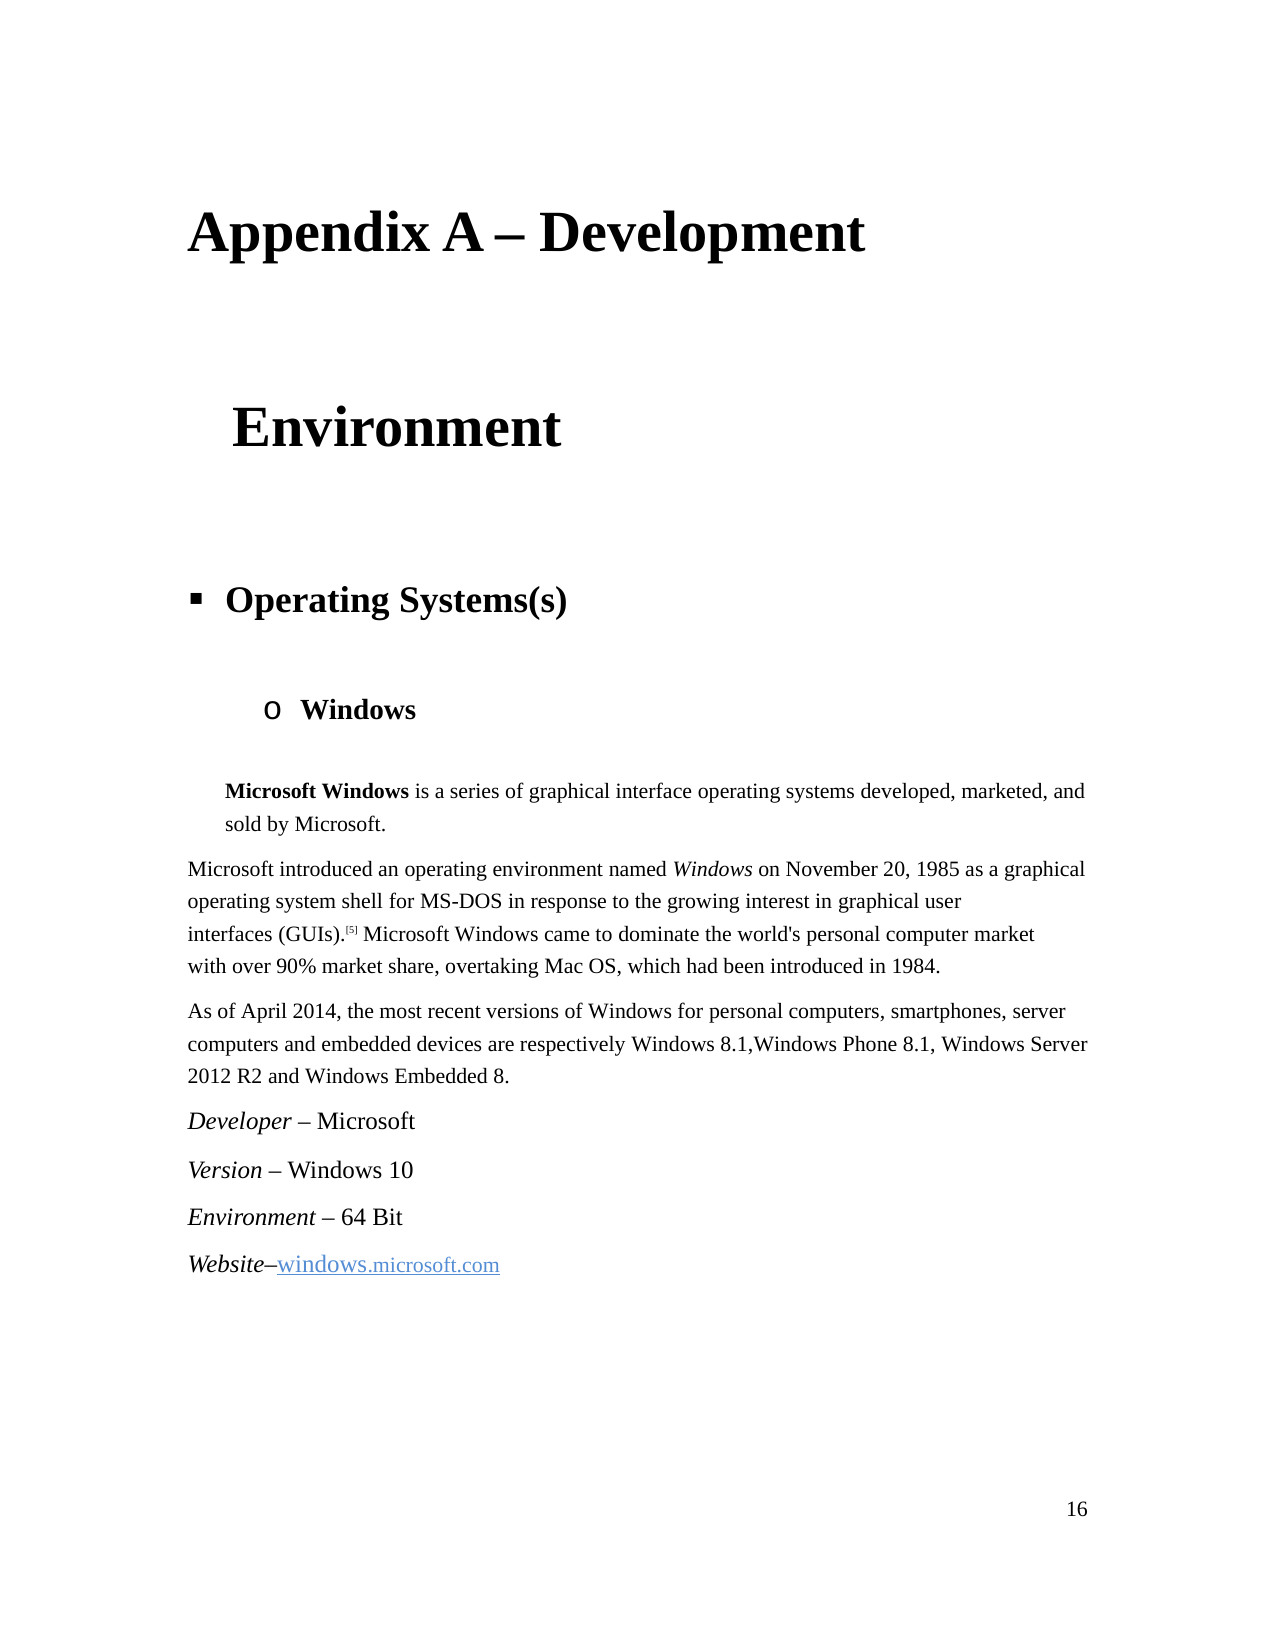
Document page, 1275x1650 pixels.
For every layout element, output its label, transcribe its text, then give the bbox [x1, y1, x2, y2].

text Microsoft Windows is a series of graphical interface operating systems developed, marketed, and sold by Microsoft. [225, 774, 1087, 839]
subtitle Windows [262, 678, 1087, 743]
text Microsoft introduced an operating environment named Windows on November 20, 1985 as a graphical operating system shell for MS-DOS in response to the growing interest in graphical user interfaces (GUIs).[5] Microsoft Windows came to dominate the world's personal computer market with over 90% market share, overtaking Mac OS, which had been introduced in 1984. [187, 852, 1087, 982]
text Environment – 64 Bit [187, 1200, 1087, 1232]
text Developer – Microsoft Version – Windows 10 [187, 1104, 1087, 1186]
subtitle Appendix A – Development Environment [187, 182, 1087, 474]
text As of April 2014, the most recent versions of Windows for personal computers, smartphones, server computers and embedded devices are respectively Windows 8.1,Windows Phone 8.1, Windows Server 2012 R2 and Windows Embedded 8. [187, 994, 1087, 1092]
subtitle Operating Systems(s) [187, 566, 1087, 631]
text Website–windows.microsoft.com [187, 1247, 1087, 1279]
